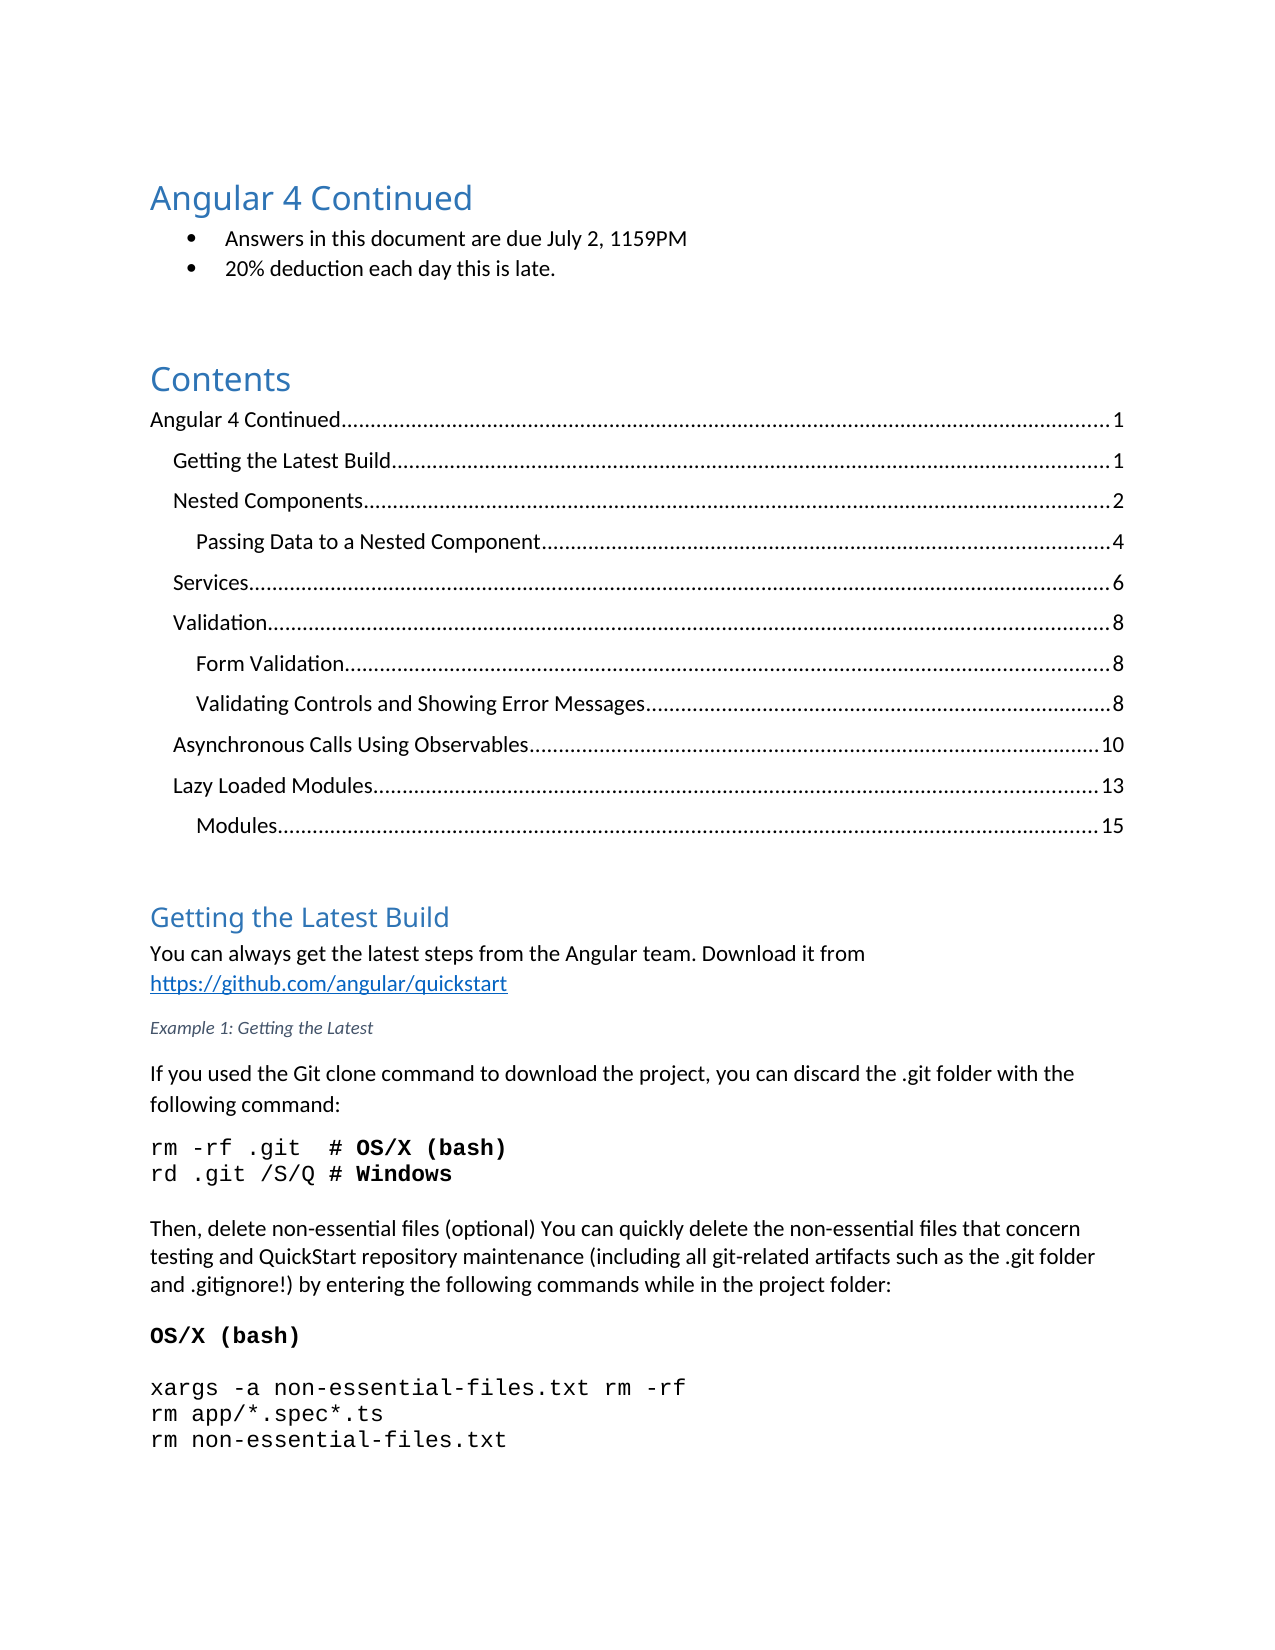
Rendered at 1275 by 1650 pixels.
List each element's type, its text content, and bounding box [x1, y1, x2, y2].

text rm non-essential-files.txt [150, 1428, 1125, 1454]
subtitle Angular 4 Continued [150, 175, 1125, 220]
subtitle Getting the Latest Build [150, 899, 1125, 936]
text You can always get the latest steps from the Angular team. Download it from https://github.com/angular/quickstart [150, 939, 1125, 997]
list Answers in this document are due July 2, 1159PM [187, 224, 1125, 252]
text If you used the Git clone command to download the project, you can discard the .git folder with the following command: [150, 1059, 1125, 1118]
text rd .git /S/Q # Windows [150, 1163, 1125, 1188]
list 20% deduction each day this is late. [187, 254, 1125, 282]
text Then, delete non-essential files (optional) You can quickly delete the non-essential files that concern testing and QuickStart repository maintenance (including all git-related artifacts such as the .git folder and .gitignore!) by entering the following commands while in the project folder: [150, 1214, 1125, 1298]
text OS/X (bash) [150, 1324, 1125, 1350]
text rm app/*.spec*.ts [150, 1402, 1125, 1428]
text rm -rf .git # OS/X (bash) [150, 1137, 1125, 1163]
text xargs -a non-essential-files.txt rm -rf [150, 1376, 1125, 1402]
